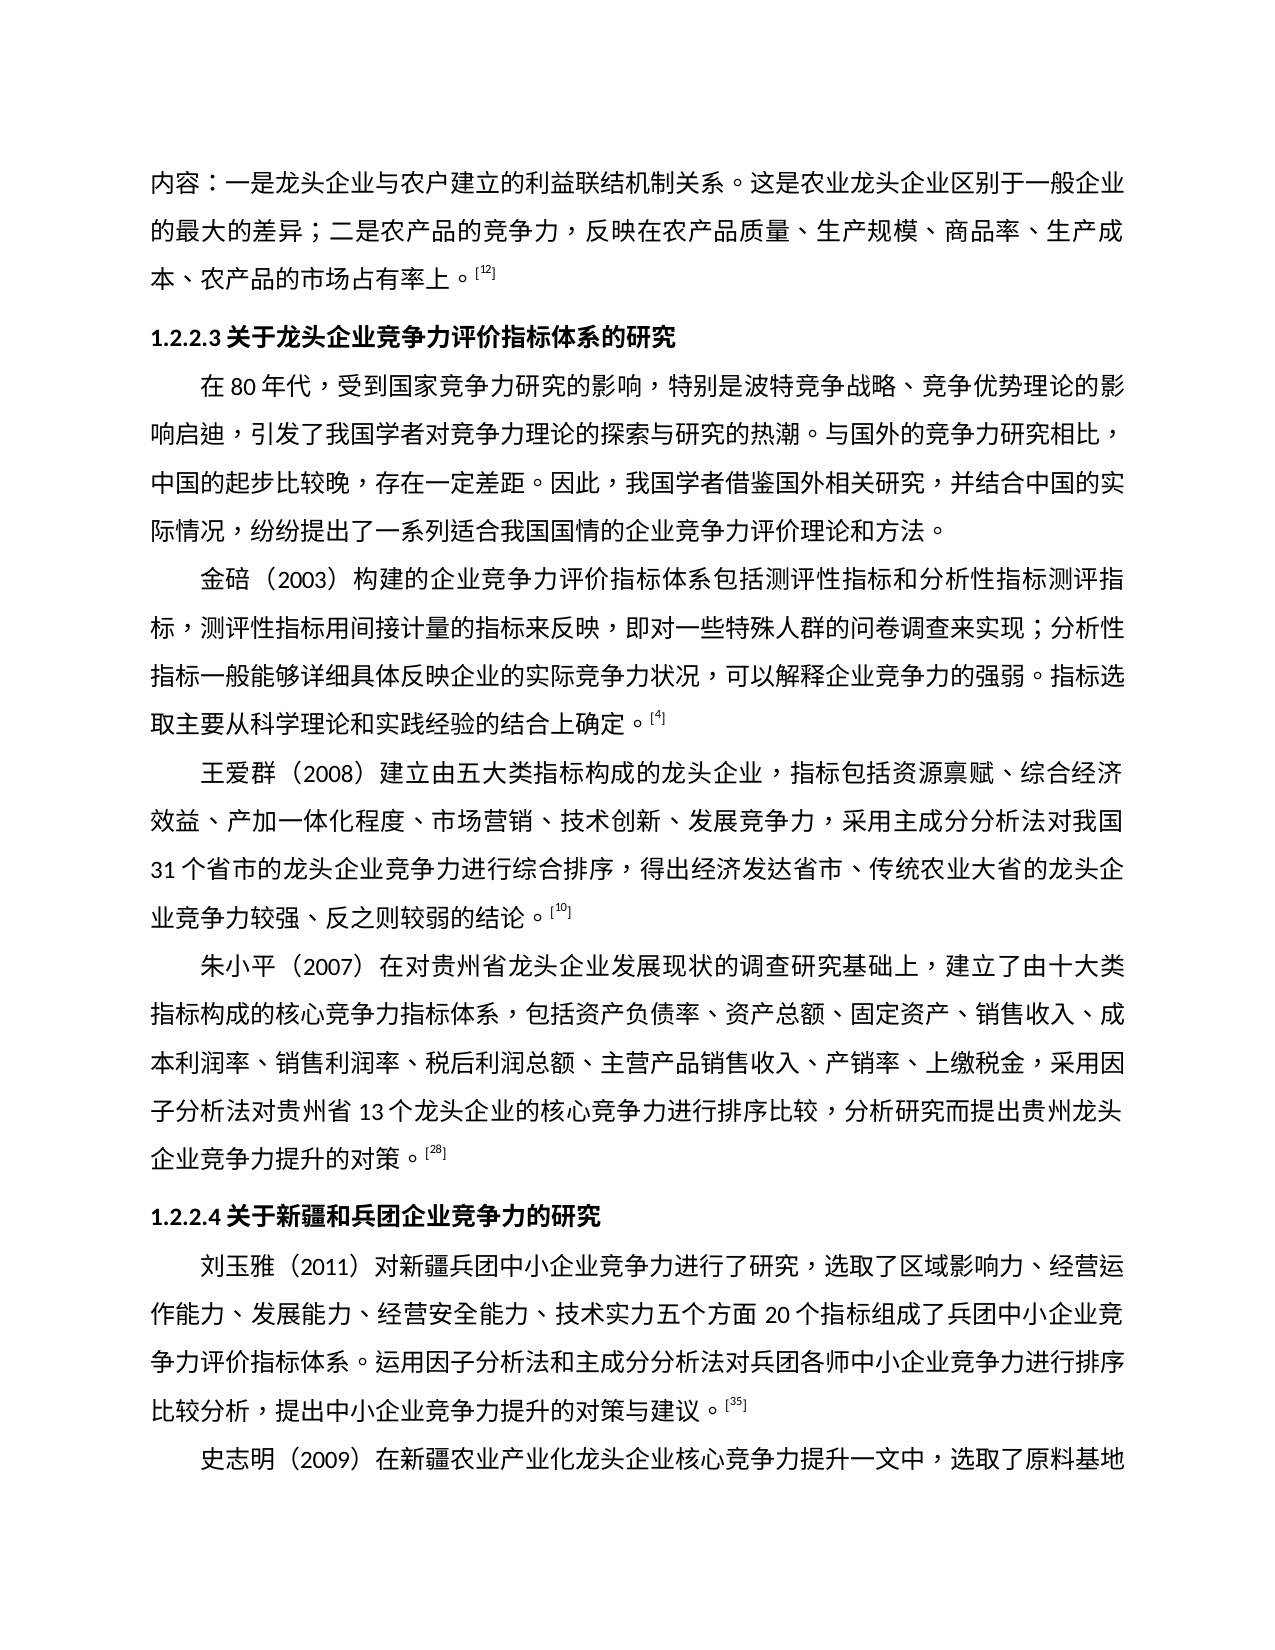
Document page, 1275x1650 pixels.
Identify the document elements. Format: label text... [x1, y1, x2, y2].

text 刘玉雅（2011）对新疆兵团中小企业竞争力进行了研究，选取了区域影响力、经营运作能力、发展能力、经营安全能力、技术实力五个方面20个指标组成了兵团中小企业竞争力评价指标体系。运用因子分析法和主成分分析法对兵团各师中小企业竞争力进行排序比较分析，提出中小企业竞争力提升的对策与建议。[35] [150, 1233, 1125, 1426]
text 朱小平（2007）在对贵州省龙头企业发展现状的调查研究基础上，建立了由十大类指标构成的核心竞争力指标体系，包括资产负债率、资产总额、固定资产、销售收入、成本利润率、销售利润率、税后利润总额、主营产品销售收入、产销率、上缴税金，采用因子分析法对贵州省13个龙头企业的核心竞争力进行排序比较，分析研究而提出贵州龙头企业竞争力提升的对策。[28] [150, 933, 1125, 1175]
subtitle 1.2.2.4 关于新疆和兵团企业竞争力的研究 [150, 1199, 1125, 1233]
subtitle 1.2.2.3 关于龙头企业竞争力评价指标体系的研究 [150, 319, 1125, 353]
text 金碚（2003）构建的企业竞争力评价指标体系包括测评性指标和分析性指标测评指标，测评性指标用间接计量的指标来反映，即对一些特殊人群的问卷调查来实现；分析性指标一般能够详细具体反映企业的实际竞争力状况，可以解释企业竞争力的强弱。指标选取主要从科学理论和实践经验的结合上确定。[4] [150, 547, 1125, 740]
text 在80年代，受到国家竞争力研究的影响，特别是波特竞争战略、竞争优势理论的影响启迪，引发了我国学者对竞争力理论的探索与研究的热潮。与国外的竞争力研究相比，中国的起步比较晚，存在一定差距。因此，我国学者借鉴国外相关研究，并结合中国的实际情况，纷纷提出了一系列适合我国国情的企业竞争力评价理论和方法。 [150, 353, 1125, 547]
text 史志明（2009）在新疆农业产业化龙头企业核心竞争力提升一文中，选取了原料基地建设、企业内部因素、市场开拓能力、政府扶持政策四个方面的指标，采用定性与定量结合、问卷调查与层次分析法对新疆农业产业化龙头企业核心竞争力状况进行了研究分析，提出新疆农业产业化龙头企业核心竞争力维护与提升的策略。[39] [150, 1426, 1125, 1475]
text 王爱群（2008）建立由五大类指标构成的龙头企业，指标包括资源禀赋、综合经济效益、产加一体化程度、市场营销、技术创新、发展竞争力，采用主成分分析法对我国31个省市的龙头企业竞争力进行综合排序，得出经济发达省市、传统农业大省的龙头企业竞争力较强、反之则较弱的结论。[10] [150, 740, 1125, 933]
